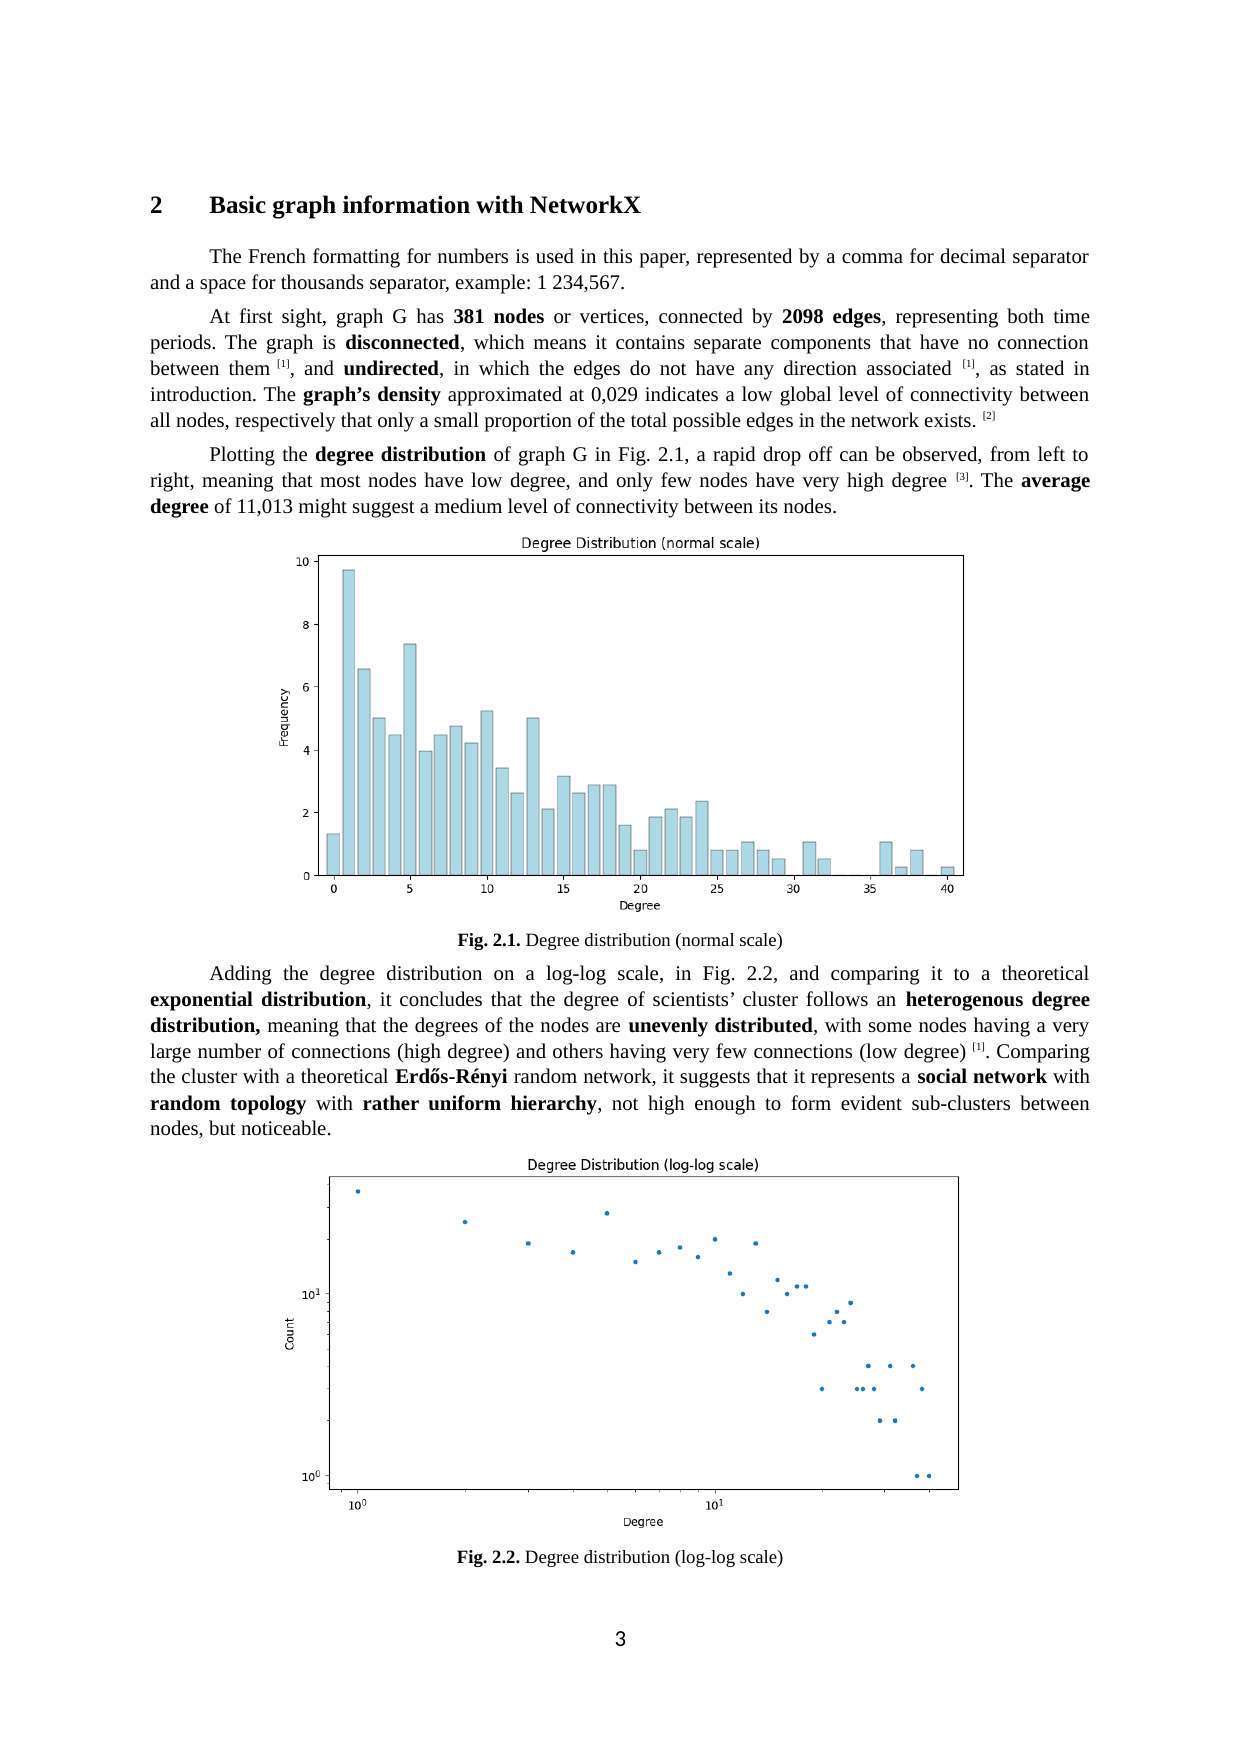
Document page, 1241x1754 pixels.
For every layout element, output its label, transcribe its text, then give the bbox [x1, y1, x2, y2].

picture [276, 1150, 965, 1536]
text The French formatting for numbers is used in this paper, represented by a comma for decimal separator and a space for thousands separator, example: 1 234,567. [150, 244, 1090, 294]
text Adding the degree distribution on a log-log scale, in Fig. 2.2, and comparing it to a theoretical exponential distribution, it concludes that the degree of scientists’ cluster follows an heterogenous degree distribution, meaning that the degrees of the nodes are unevenly distributed, with some nodes having a very large number of connections (high degree) and others having very few connections (low degree) [1]. Comparing the cluster with a theoretical Erdős-Rényi random network, it suggests that it represents a social network with random topology with rather uniform hierarchy, not high enough to form evident sub-clusters between nodes, but noticeable. [150, 961, 1090, 1140]
text Plotting the degree distribution of graph G in Fig. 2.1, a rapid drop off can be observed, from left to right, meaning that most nodes have low degree, and only few nodes have very high degree [3]. The average degree of 11,013 might suggest a medium level of connectivity between its nodes. [150, 442, 1090, 518]
text Fig. 2.2. Degree distribution (log-log scale) [150, 1546, 1090, 1568]
picture [270, 528, 970, 919]
text At first sight, graph G has 381 nodes or vertices, connected by 2098 edges, representing both time periods. The graph is disconnected, which means it contains separate components that have no connection between them [1], and undirected, in which the edges do not have any direction associated [1], as stated in introduction. The graph’s density approximated at 0,029 indicates a low global level of connectivity between all nodes, respectively that only a small proportion of the total possible edges in the network exists. [2] [150, 304, 1090, 432]
text Fig. 2.1. Degree distribution (normal scale) [150, 929, 1090, 951]
subtitle Basic graph information with NetworkX [150, 187, 1090, 219]
